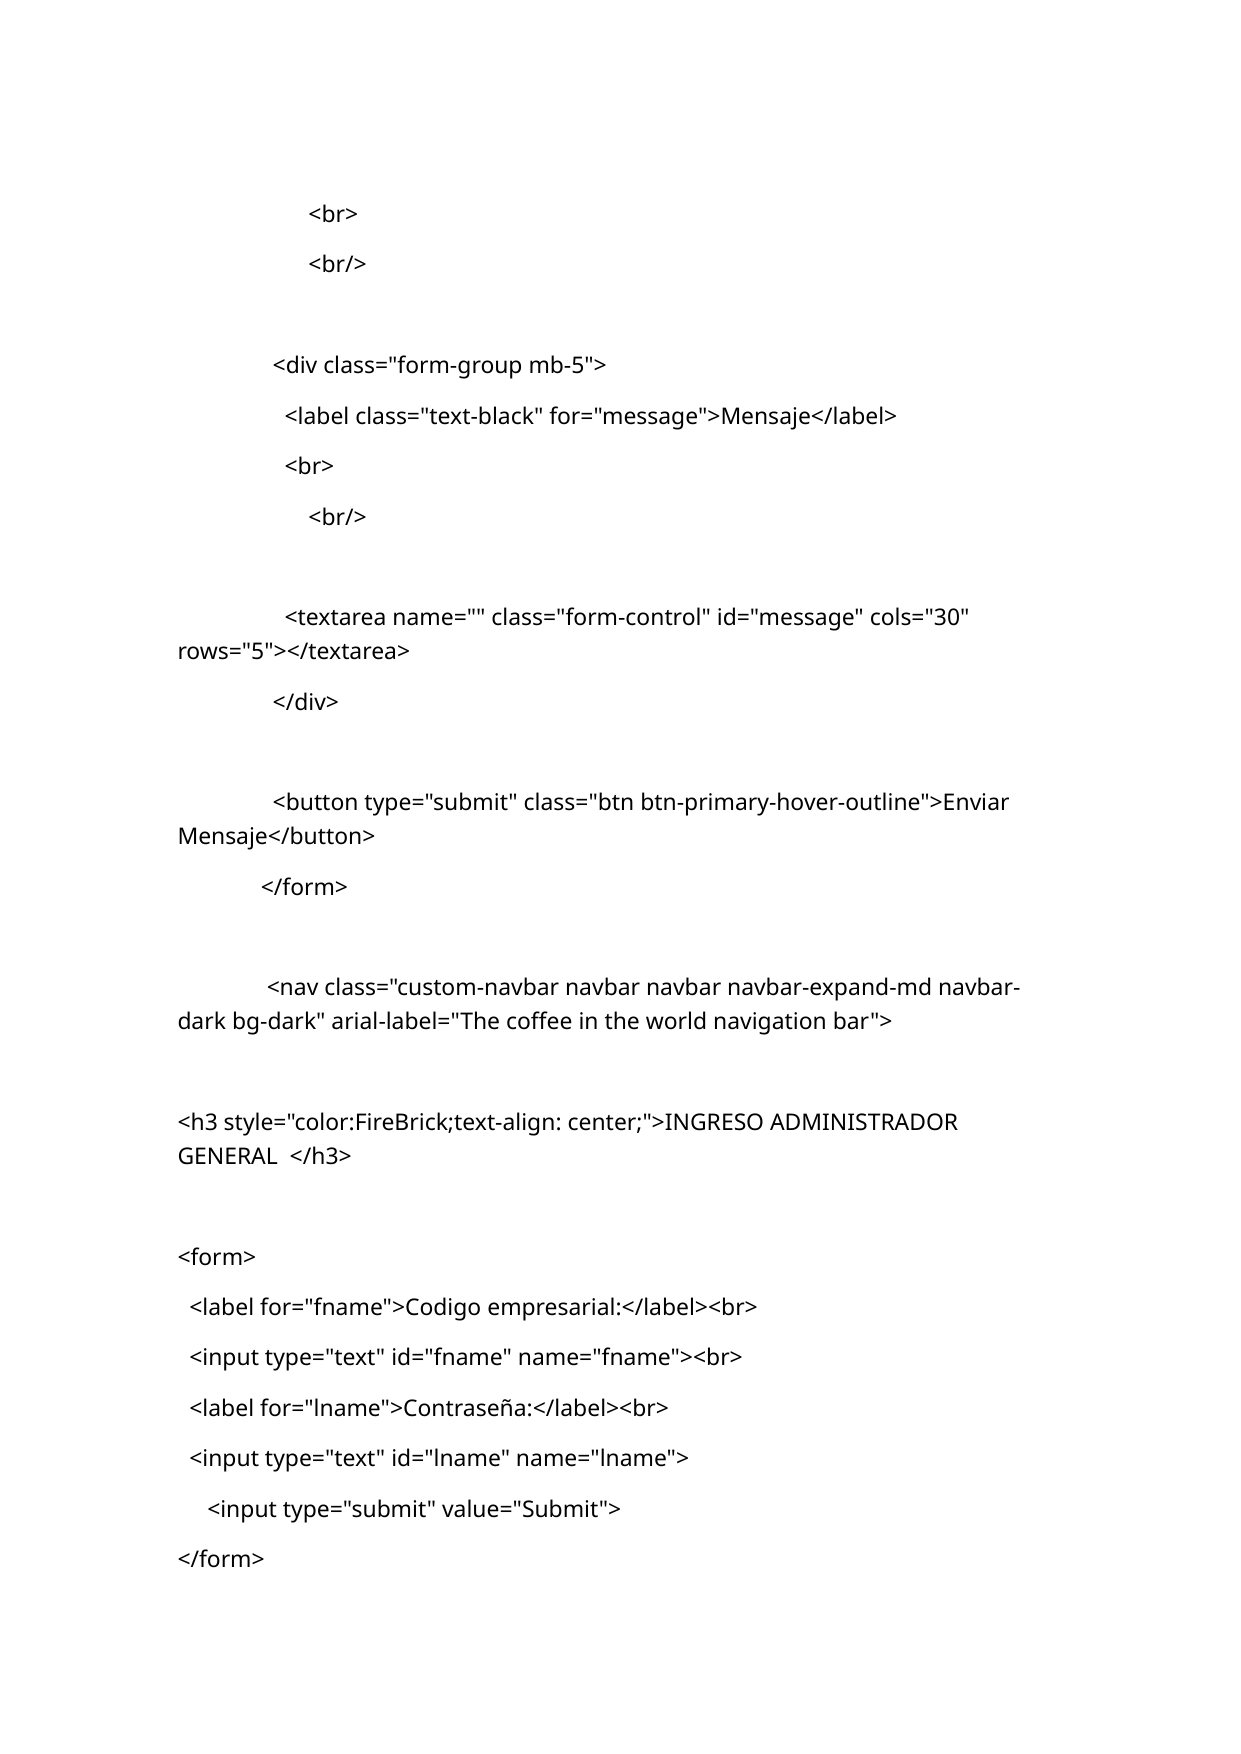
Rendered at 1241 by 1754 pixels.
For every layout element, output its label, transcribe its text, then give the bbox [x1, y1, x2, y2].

text <br/> [177, 501, 1063, 532]
text <label for="lname">Contraseña:</label><br> [177, 1392, 1063, 1423]
text <input type="text" id="fname" name="fname"><br> [177, 1341, 1063, 1373]
text <h3 style="color:FireBrick;text-align: center;">INGRESO ADMINISTRADOR GENERAL </h3> [177, 1106, 1063, 1171]
text </div> [177, 686, 1063, 717]
text <br> [177, 198, 1063, 229]
text <button type="submit" class="btn btn-primary-hover-outline">Enviar Mensaje</button> [177, 786, 1063, 851]
text <input type="submit" value="Submit"> [177, 1493, 1063, 1524]
text <label for="fname">Codigo empresarial:</label><br> [177, 1291, 1063, 1322]
text </form> [177, 871, 1063, 902]
text </form> [177, 1543, 1063, 1574]
text <textarea name="" class="form-control" id="message" cols="30" rows="5"></textarea> [177, 601, 1063, 666]
text <br> [177, 450, 1063, 481]
text <br/> [177, 248, 1063, 280]
text <label class="text-black" for="message">Mensaje</label> [177, 400, 1063, 431]
text <input type="text" id="lname" name="lname"> [177, 1442, 1063, 1473]
text <nav class="custom-navbar navbar navbar navbar-expand-md navbar-dark bg-dark" arial-label="The coffee in the world navigation bar"> [177, 971, 1063, 1036]
text <form> [177, 1241, 1063, 1272]
text <div class="form-group mb-5"> [177, 349, 1063, 381]
